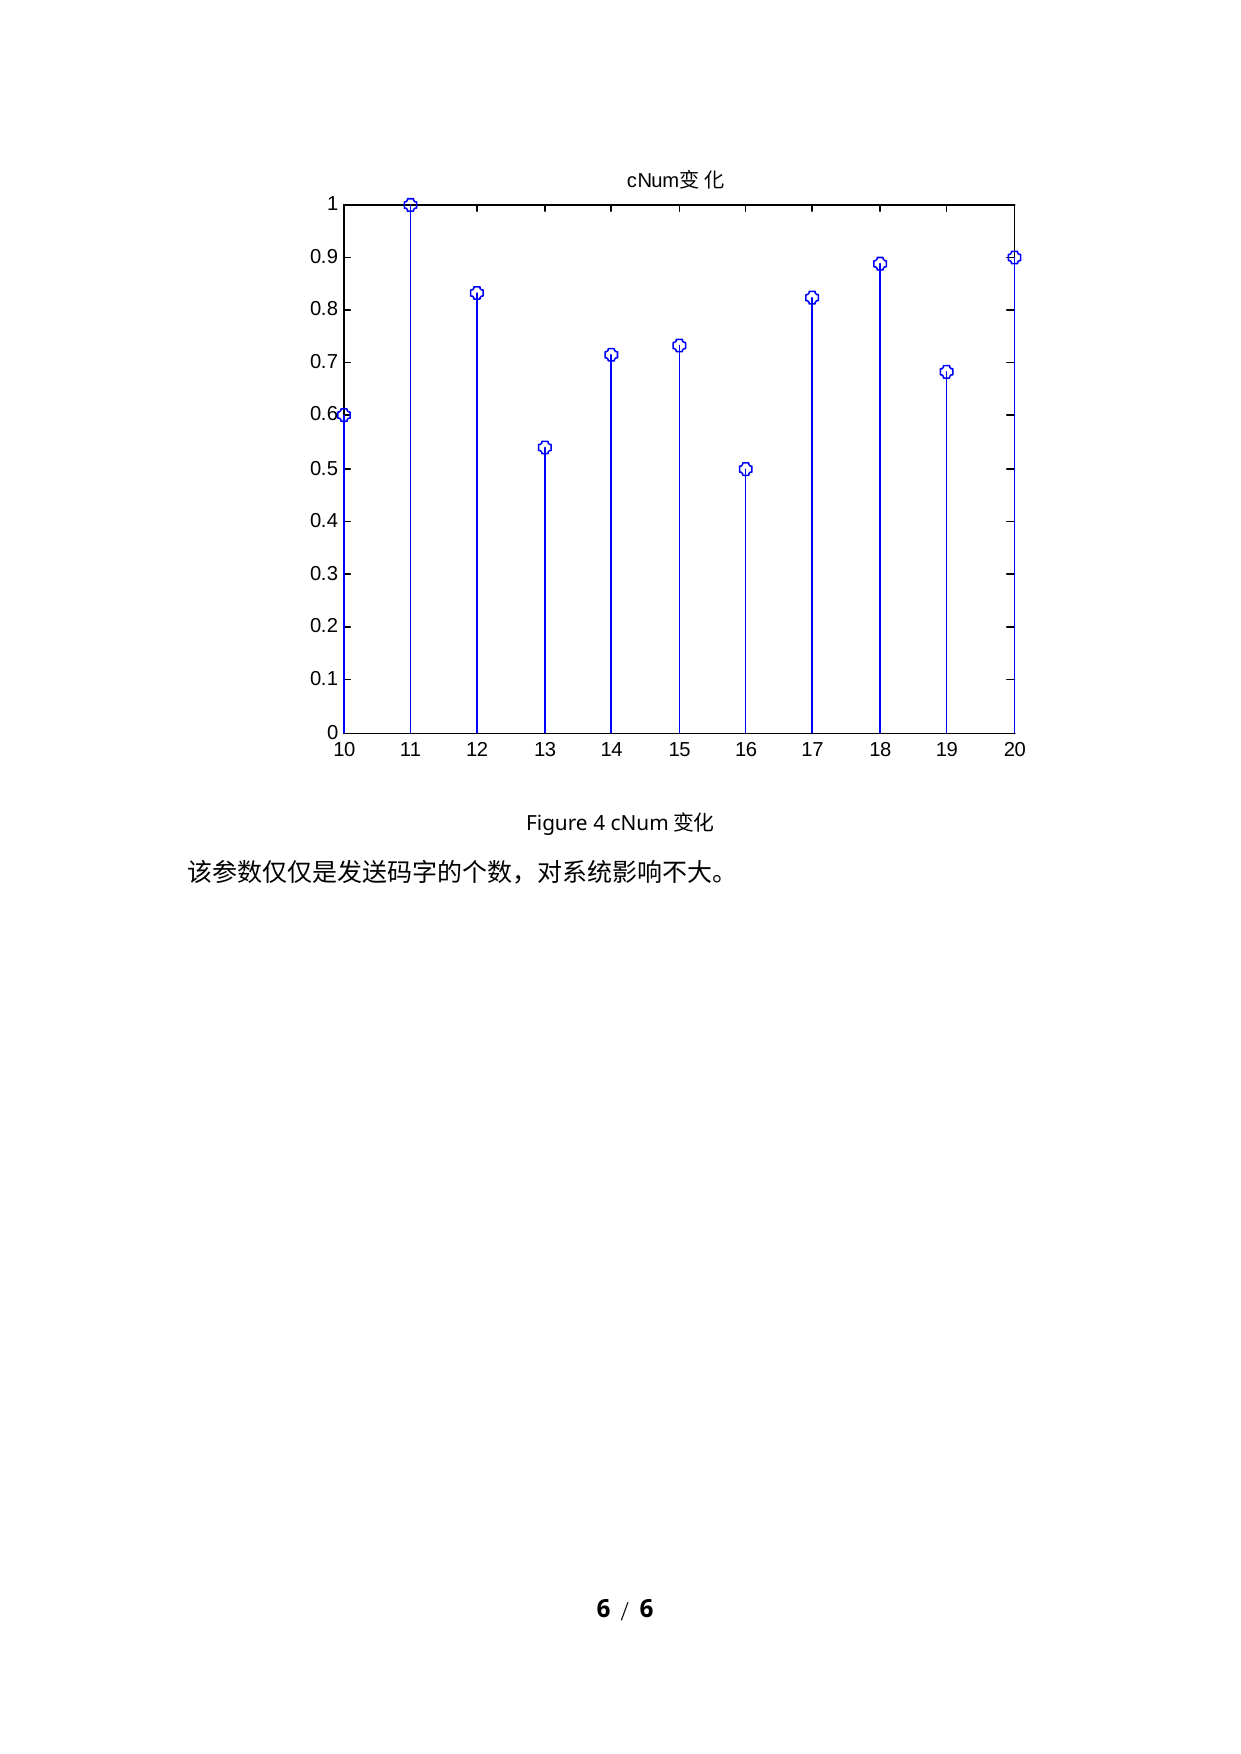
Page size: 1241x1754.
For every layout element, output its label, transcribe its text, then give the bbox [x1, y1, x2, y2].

text Figure 4 cNum变化 [187, 806, 1053, 838]
text 该参数仅仅是发送码字的个数，对系统影响不大。 [187, 838, 1053, 903]
